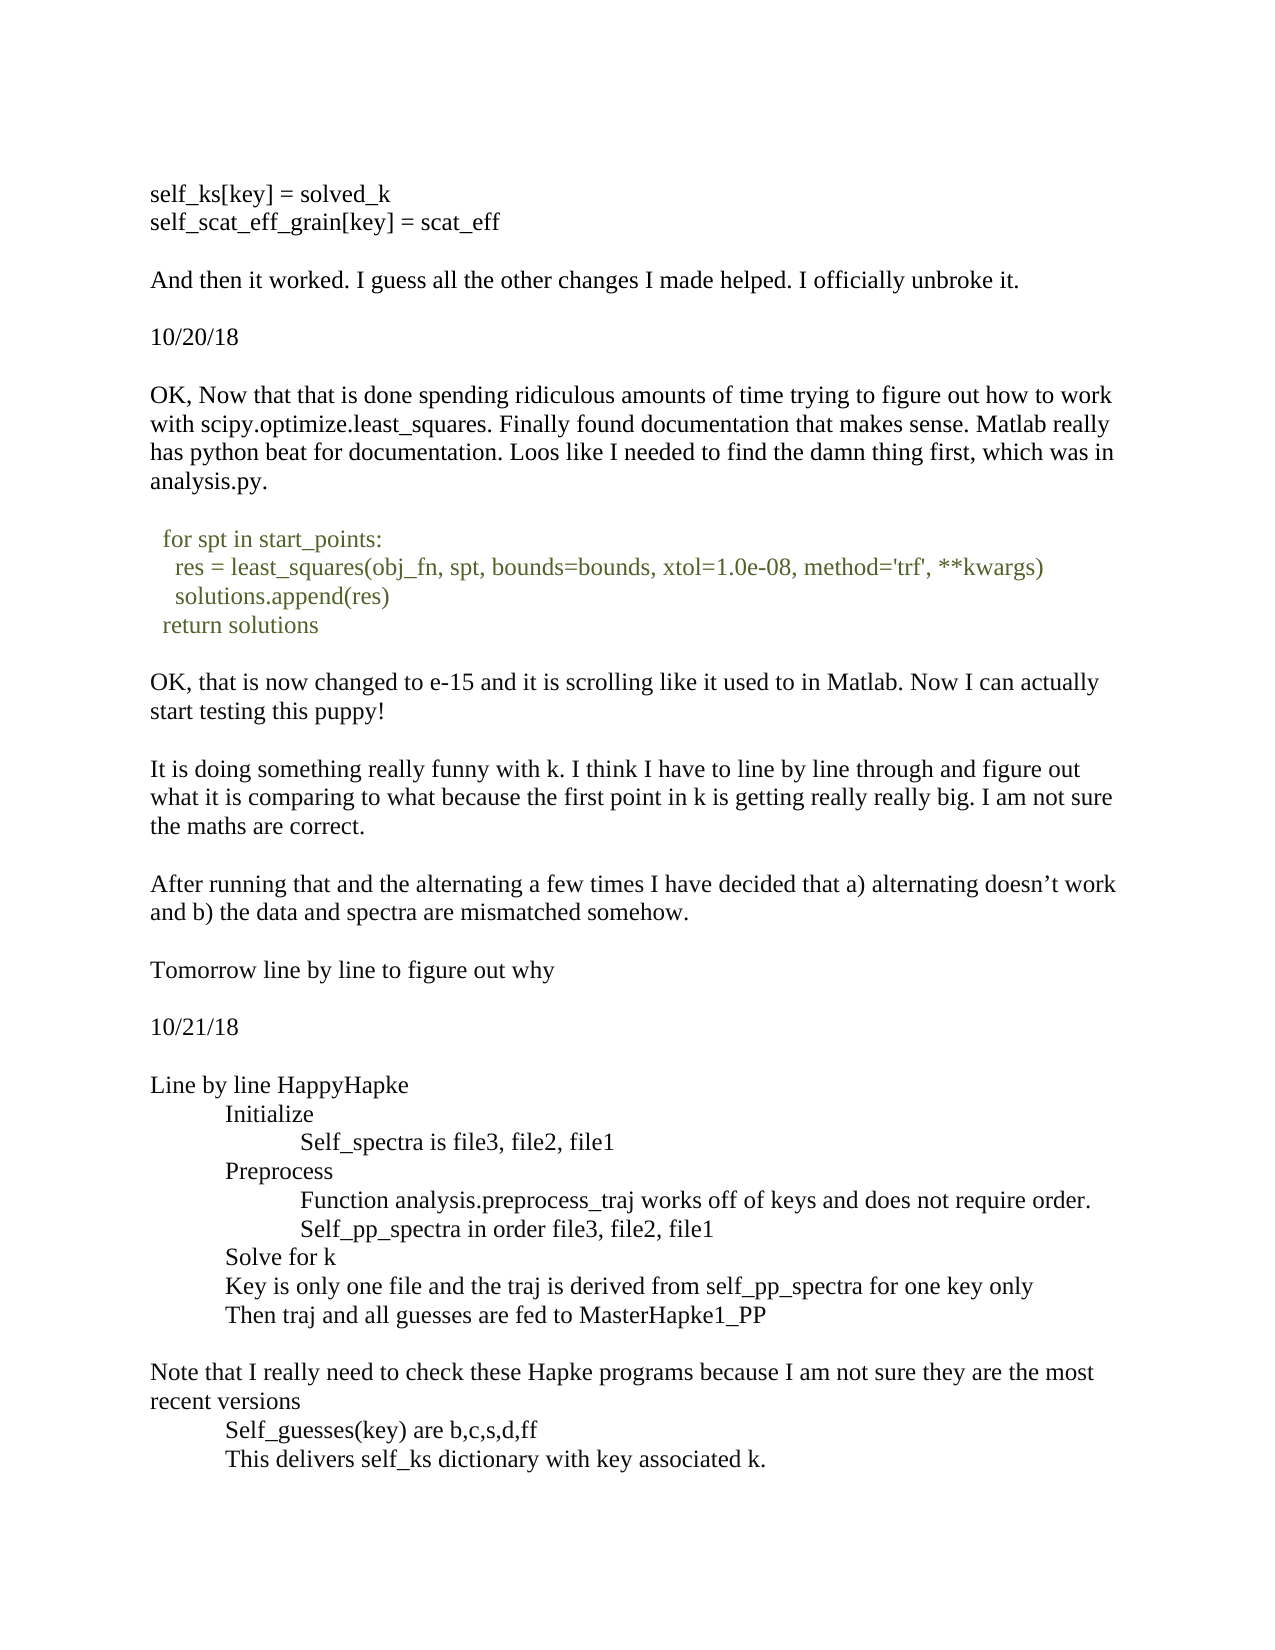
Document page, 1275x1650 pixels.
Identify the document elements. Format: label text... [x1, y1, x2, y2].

text return solutions [150, 610, 1125, 639]
text self_ks[key] = solved_k [150, 179, 1125, 207]
text And then it worked. I guess all the other changes I made helped. I officially unbroke it. [150, 265, 1125, 294]
text res = least_squares(obj_fn, spt, bounds=bounds, xtol=1.0e-08, method='trf', **kwargs) [150, 552, 1125, 581]
text OK, Now that that is done spending ridiculous amounts of time trying to figure out how to work with scipy.optimize.least_squares. Finally found documentation that makes sense. Matlab really has python beat for documentation. Loos like I needed to find the damn thing first, which was in analysis.py. [150, 380, 1125, 495]
text After running that and the alternating a few times I have decided that a) alternating doesn’t work and b) the data and spectra are mismatched somehow. [150, 869, 1125, 926]
text Note that I really need to check these Hapke programs because I am not sure they are the most recent versions [150, 1357, 1125, 1415]
text for spt in start_points: [150, 524, 1125, 552]
text This delivers self_ks dictionary with key associated k. [225, 1444, 1125, 1472]
text Initialize [225, 1099, 1125, 1127]
text solutions.append(res) [150, 581, 1125, 610]
text Tomorrow line by line to figure out why [150, 955, 1125, 984]
text Function analysis.preprocess_traj works off of keys and does not require order. [300, 1185, 1125, 1214]
text It is doing something really funny with k. I think I have to line by line through and figure out what it is comparing to what because the first point in k is getting really really big. I am not sure the maths are correct. [150, 754, 1125, 840]
text Self_spectra is file3, file2, file1 [300, 1127, 1125, 1156]
text Key is only one file and the traj is derived from self_pp_spectra for one key only [225, 1271, 1125, 1300]
text Then traj and all guesses are fed to MasterHapke1_PP [225, 1300, 1125, 1329]
text Line by line HappyHapke [150, 1070, 1125, 1099]
text Preprocess [225, 1156, 1125, 1185]
text self_scat_eff_grain[key] = scat_eff [150, 207, 1125, 236]
text 10/21/18 [150, 1012, 1125, 1041]
text 10/20/18 [150, 322, 1125, 351]
text Self_guesses(key) are b,c,s,d,ff [225, 1415, 1125, 1444]
text OK, that is now changed to e-15 and it is scrolling like it used to in Matlab. Now I can actually start testing this puppy! [150, 667, 1125, 725]
text Self_pp_spectra in order file3, file2, file1 [300, 1214, 1125, 1242]
text Solve for k [225, 1242, 1125, 1271]
